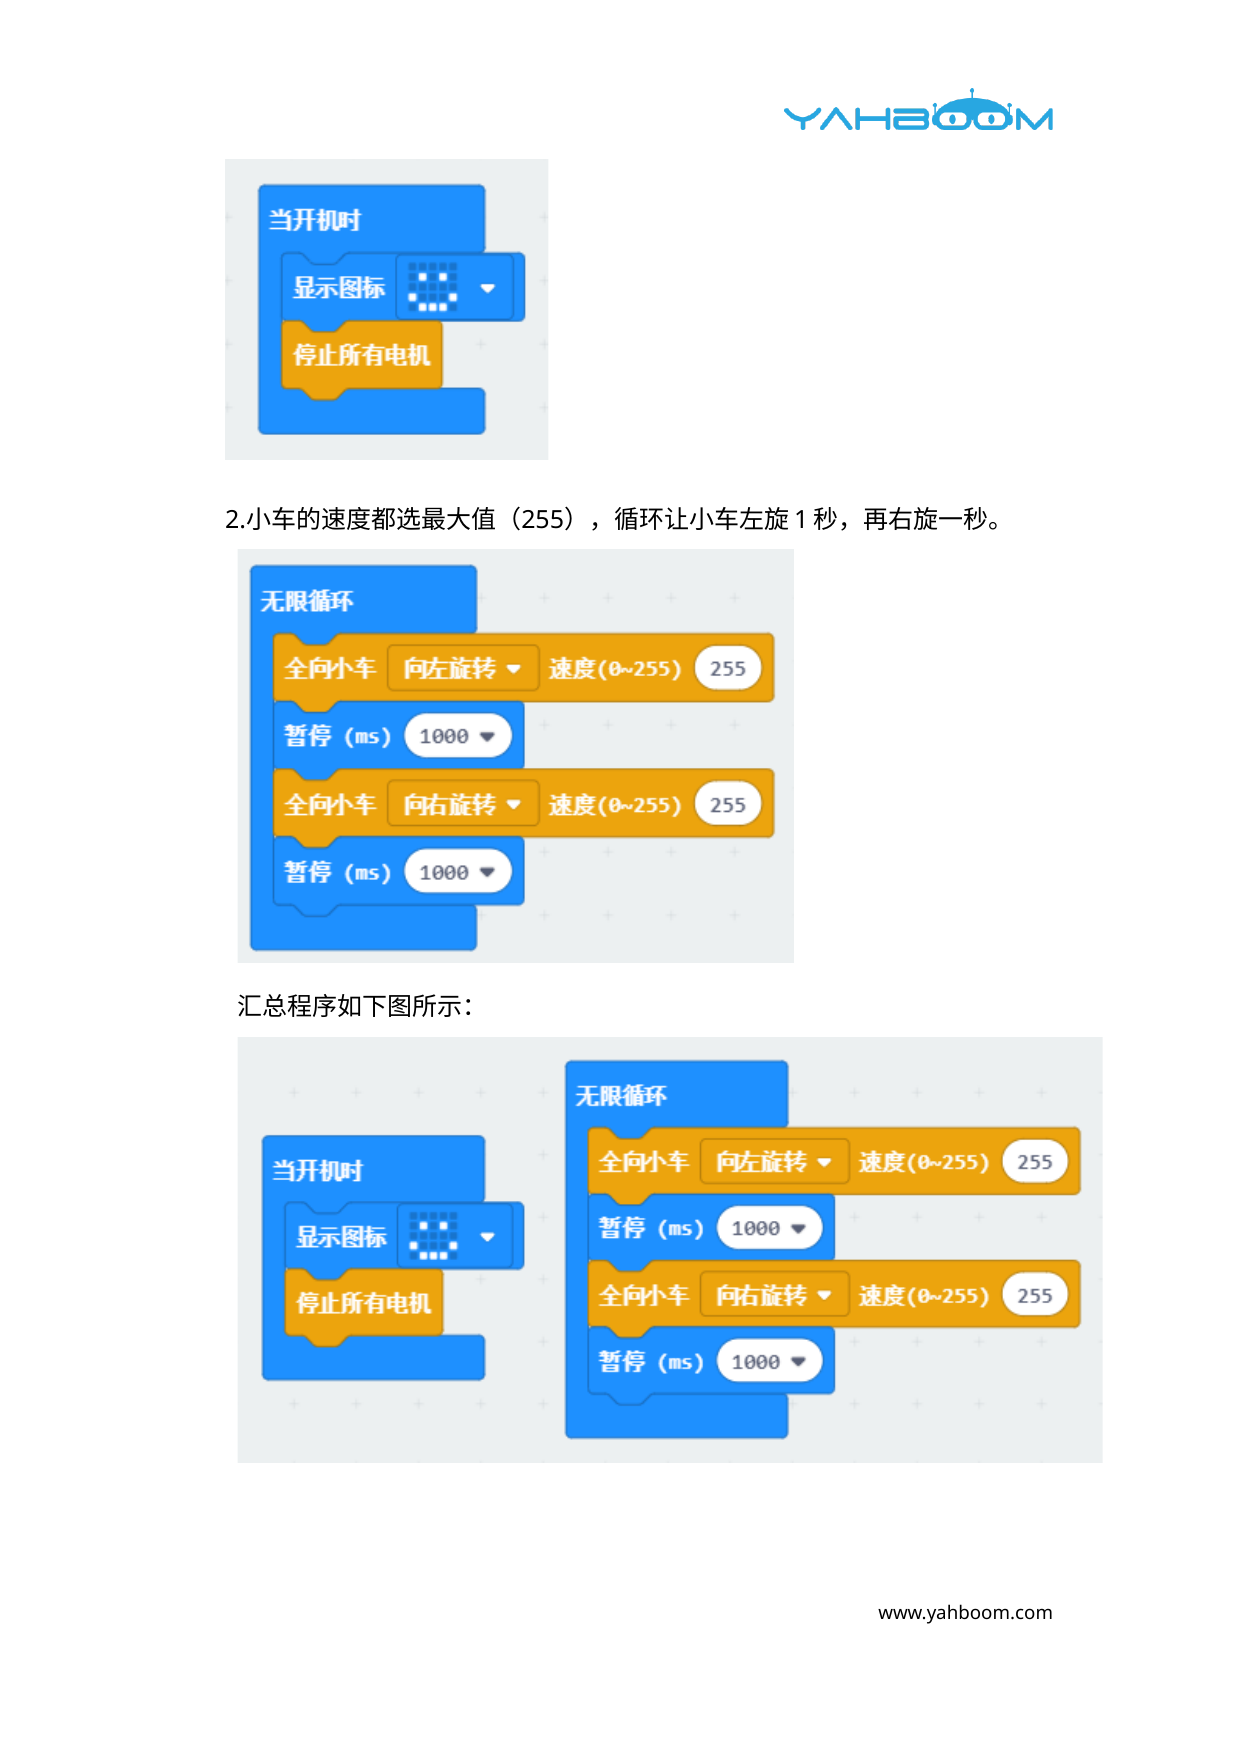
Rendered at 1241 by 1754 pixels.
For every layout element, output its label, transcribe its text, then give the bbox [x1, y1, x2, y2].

picture [237, 1037, 1103, 1463]
picture [237, 549, 794, 963]
picture [225, 159, 549, 460]
picture [784, 88, 1053, 130]
list 2.小车的速度都选最大值（255），循环让小车左旋1秒，再右旋一秒。 [225, 485, 1053, 550]
text 汇总程序如下图所示： [187, 972, 1053, 1037]
